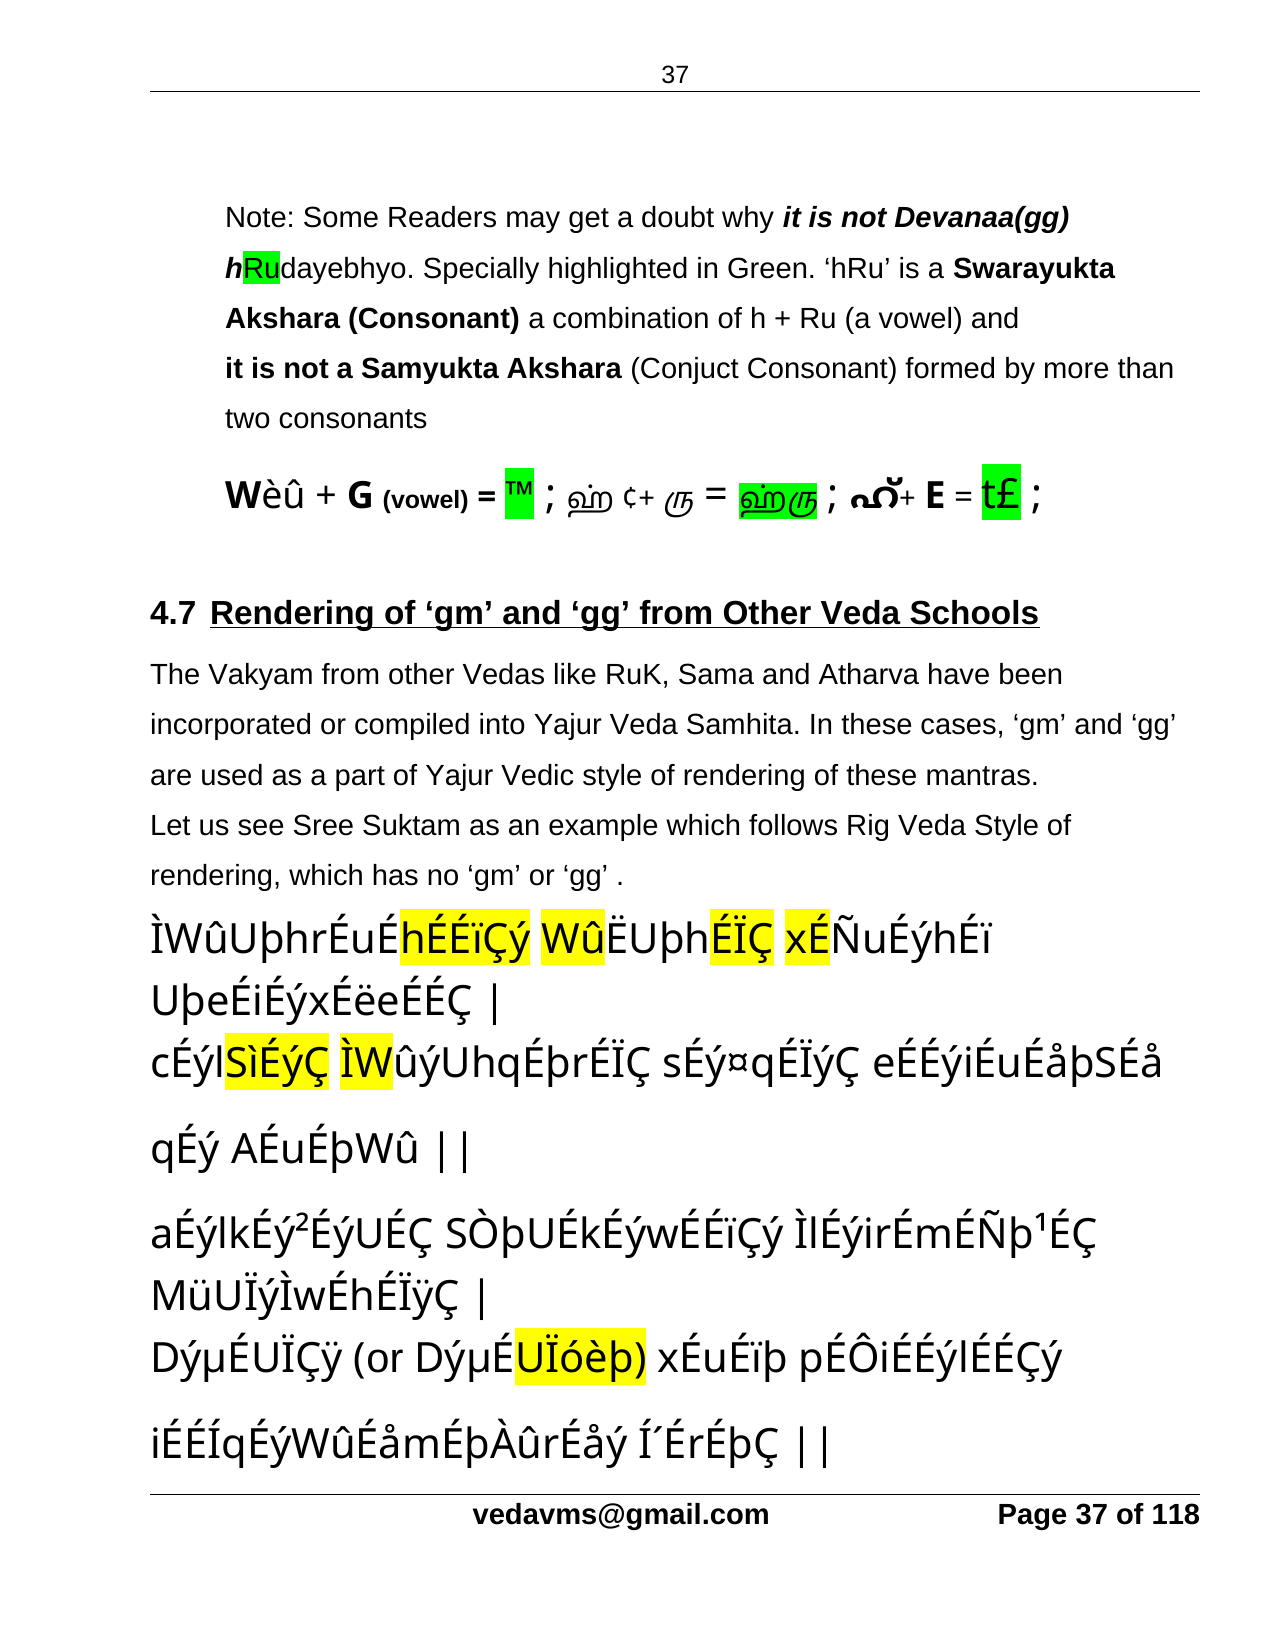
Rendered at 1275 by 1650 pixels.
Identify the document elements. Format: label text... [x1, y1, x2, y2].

subtitle Rendering of ‘gm’ and ‘gg’ from Other Veda Schools [150, 593, 1200, 632]
text DýµÉUÏÇÿ (or DýµÉUÏóèþ) xÉuÉïþ pÉÔiÉÉýlÉÉÇý iÉÉÍqÉýWûÉåmÉþÀûrÉåý Í´ÉrÉþÇ || [150, 1328, 1200, 1470]
text cÉýlSìÉýÇ ÌWûýUhqÉþrÉÏÇ sÉý¤qÉÏýÇ eÉÉýiÉuÉåþSÉå qÉý AÉuÉþWû || [150, 1033, 1200, 1175]
text ÌWûUþhrÉuÉhÉÉïÇý WûËUþhÉÏÇ xÉÑuÉýhÉï UþeÉiÉýxÉëeÉÉÇ | [150, 908, 1256, 1028]
text The Vakyam from other Vedas like RuK, Sama and Atharva have been incorporated or compiled into Yajur Veda Samhita. In these cases, ‘gm’ and ‘gg’ are used as a part of Yajur Vedic style of rendering of these mantras. Let us see Sree Suktam as an example which follows Rig Veda Style of rendering, which has no ‘gm’ or ‘gg’ . [150, 657, 1200, 892]
text aÉýlkÉý²ÉýUÉÇ SÒþUÉkÉýwÉÉïÇý ÌlÉýirÉmÉÑþ¹ÉÇ MüUÏýÌwÉhÉÏÿÇ | [150, 1203, 1256, 1323]
text it is not a Samyukta Akshara (Conjuct Consonant) formed by more than two consonants Wèû + G (vowel) = ™ ; ஹ் ¢+ ரு = ஹ்ரு ; ഹ്+ E = t£ ; [225, 351, 1200, 522]
